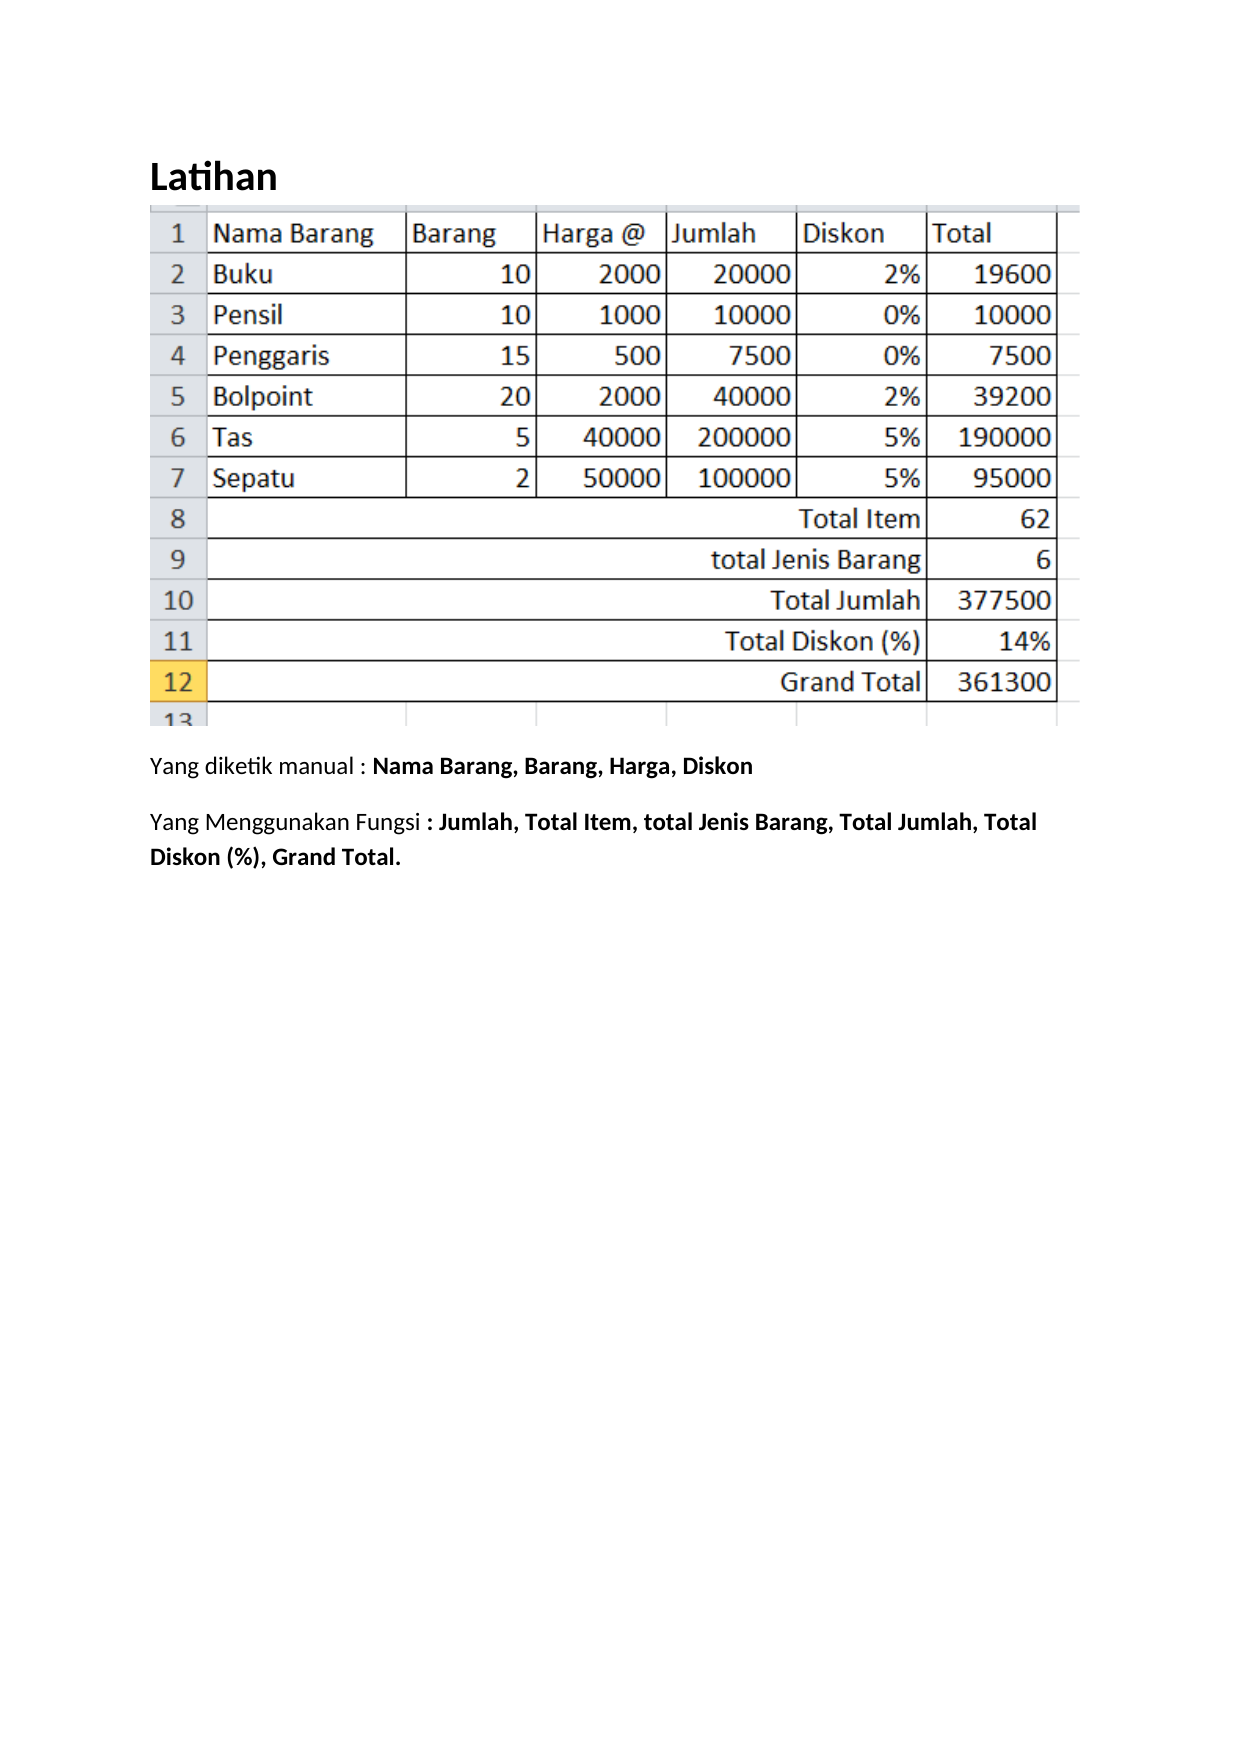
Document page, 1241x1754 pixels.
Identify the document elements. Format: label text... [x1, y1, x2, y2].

text Yang Menggunakan Fungsi : Jumlah, Total Item, total Jenis Barang, Total Jumlah, Total Diskon (%), Grand Total. [150, 806, 1090, 872]
text Yang diketik manual : Nama Barang, Barang, Harga, Diskon [150, 750, 1090, 781]
picture [150, 205, 1080, 726]
